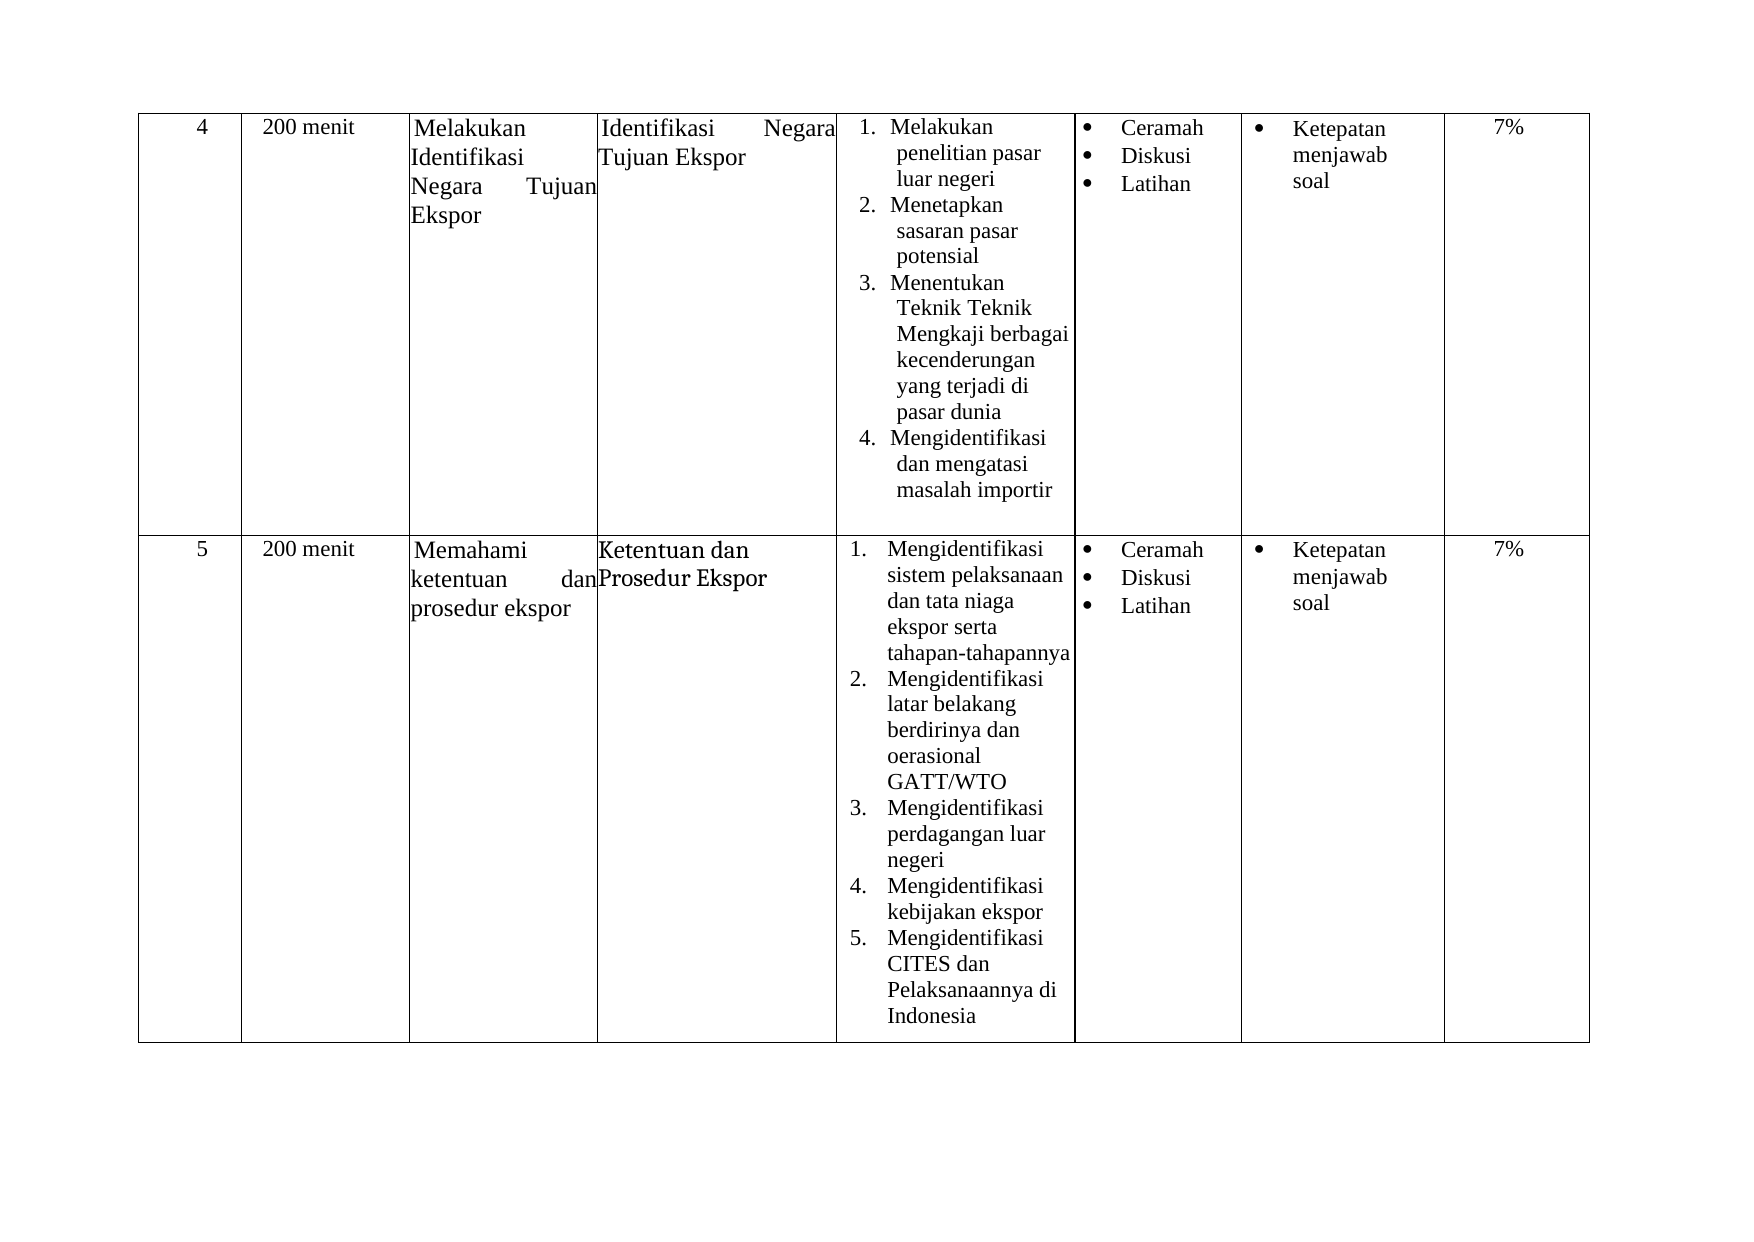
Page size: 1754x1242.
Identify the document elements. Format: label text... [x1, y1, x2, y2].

table_cell 5 [139, 536, 241, 1042]
table_cell Identifikasi Negara Tujuan Ekspor [598, 114, 836, 534]
table_cell 200 menit [242, 114, 409, 534]
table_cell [1242, 114, 1444, 534]
table_cell 7% [1445, 536, 1589, 1042]
table_cell Ketepatan menjawab soal [1242, 536, 1444, 1042]
table_cell Mengidentifikasi sistem pelaksanaan dan tata niaga ekspor serta tahapan-tahapannya Mengidentifikasi latar belakang berdirinya dan oerasional GATT/WTO Mengidentifikasi perdagangan luar negeri Mengidentifikasi kebijakan ekspor Mengidentifikasi CITES dan Pelaksanaannya di Indonesia [837, 536, 1074, 1042]
table_cell 7% [1445, 114, 1589, 534]
table_cell Ceramah Diskusi Latihan [1076, 536, 1241, 1042]
table_cell Melakukan Identifikasi Negara Tujuan Ekspor [410, 114, 597, 534]
table_cell Ketentuan dan Prosedur Ekspor [598, 536, 836, 1042]
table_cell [1076, 114, 1241, 534]
table_cell Memahami ketentuan dan prosedur ekspor [410, 536, 597, 1042]
table_cell 4 [139, 114, 241, 534]
table_cell 200 menit [242, 536, 409, 1042]
table_cell Melakukan penelitian pasar luar negeri Menetapkan sasaran pasar potensial Menentukan Teknik Teknik Mengkaji berbagai kecenderungan yang terjadi di pasar dunia Mengidentifikasi dan mengatasi masalah importir [837, 114, 1074, 534]
